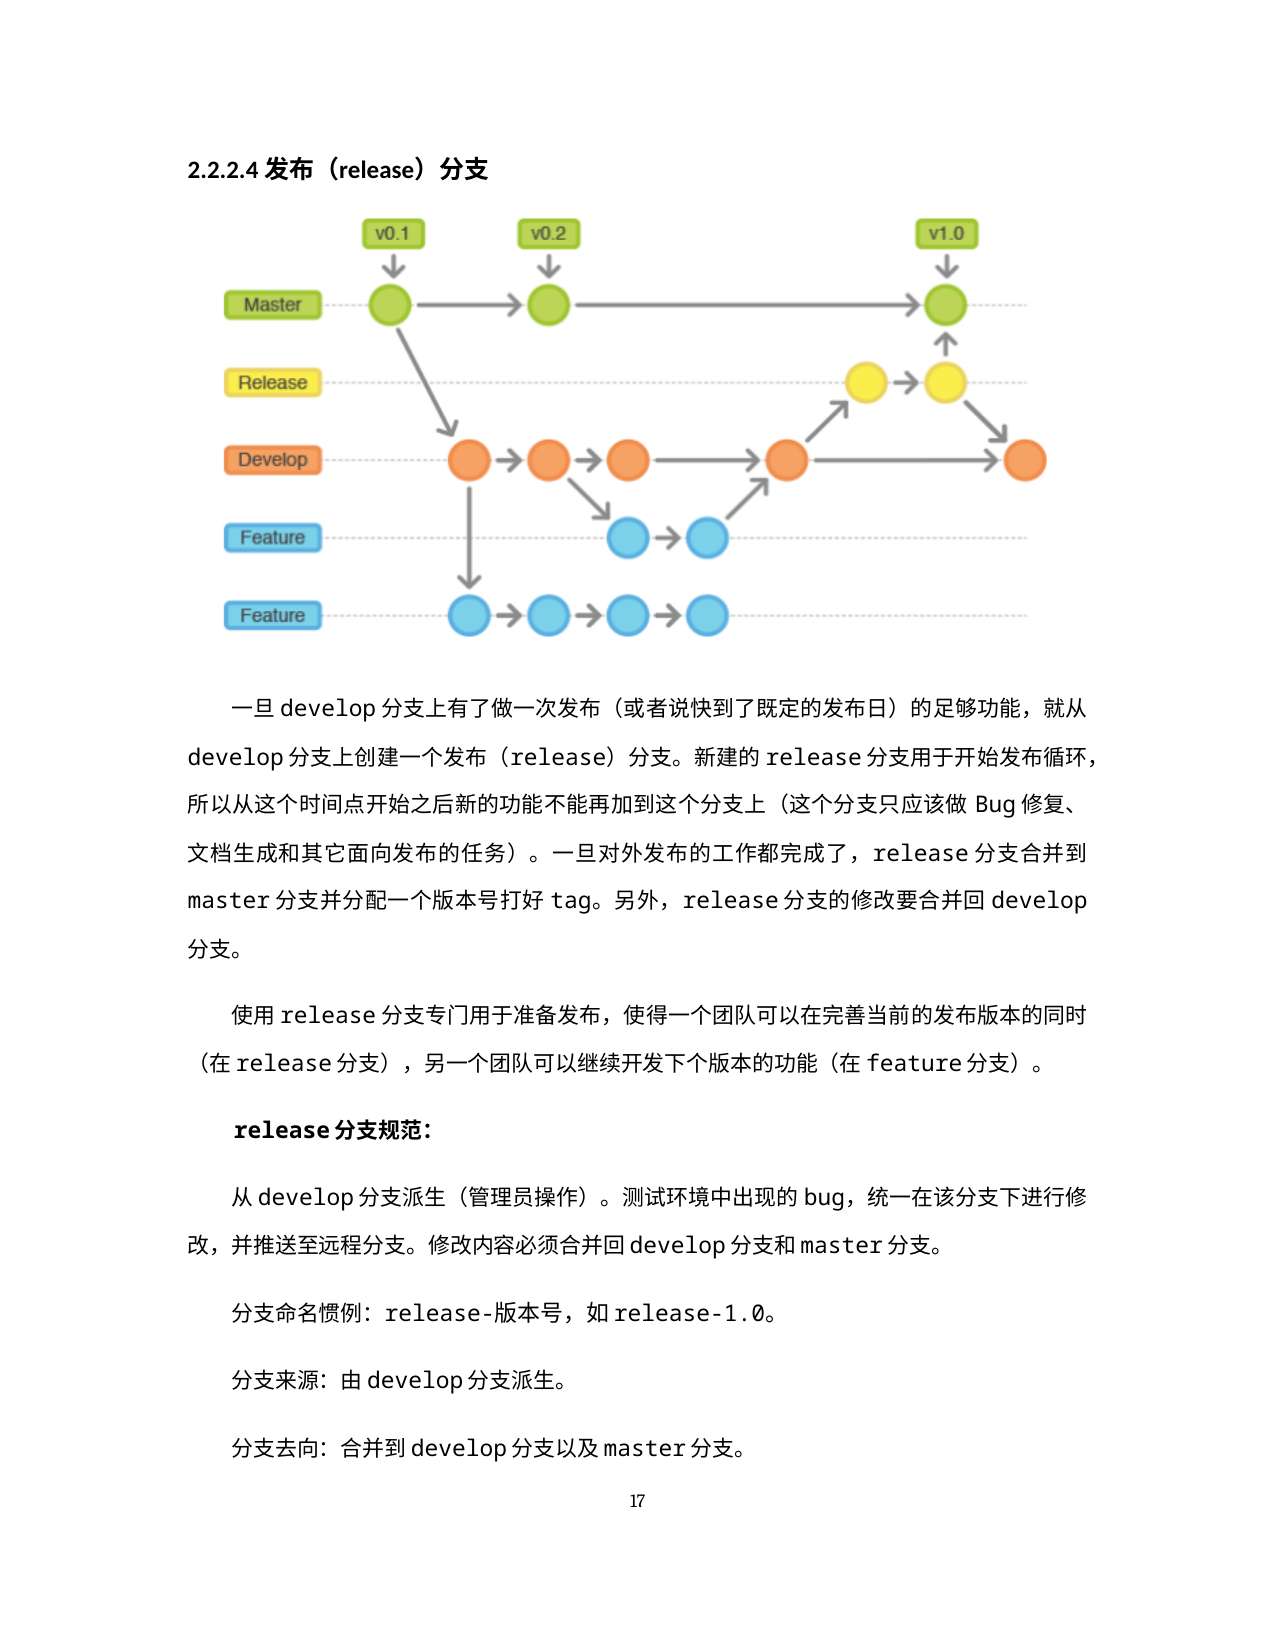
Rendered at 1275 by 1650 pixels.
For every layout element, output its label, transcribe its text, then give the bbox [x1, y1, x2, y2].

text 分支来源：由develop分支派生。 [187, 1363, 1087, 1396]
subtitle 2.2.2.4 发布（release）分支 [187, 150, 1087, 186]
text 一旦develop分支上有了做一次发布（或者说快到了既定的发布日）的足够功能，就从develop分支上创建一个发布（release）分支。新建的release分支用于开始发布循环，所以从这个时间点开始之后新的功能不能再加到这个分支上（这个分支只应该做Bug修复、文档生成和其它面向发布的任务）。一旦对外发布的工作都完成了，release分支合并到master分支并分配一个版本号打好tag。另外，release分支的修改要合并回develop分支。 [187, 691, 1087, 963]
text 从develop分支派生（管理员操作）。测试环境中出现的bug，统一在该分支下进行修改，并推送至远程分支。修改内容必须合并回develop分支和master分支。 [187, 1180, 1087, 1260]
picture [217, 204, 1059, 658]
text 使用release分支专门用于准备发布，使得一个团队可以在完善当前的发布版本的同时（在release分支），另一个团队可以继续开发下个版本的功能（在feature分支）。 [187, 998, 1087, 1078]
text 分支去向：合并到develop分支以及master分支。 [187, 1431, 1087, 1463]
text 分支命名惯例：release-版本号，如release-1.0。 [187, 1295, 1087, 1328]
text release分支规范： [187, 1113, 1087, 1145]
